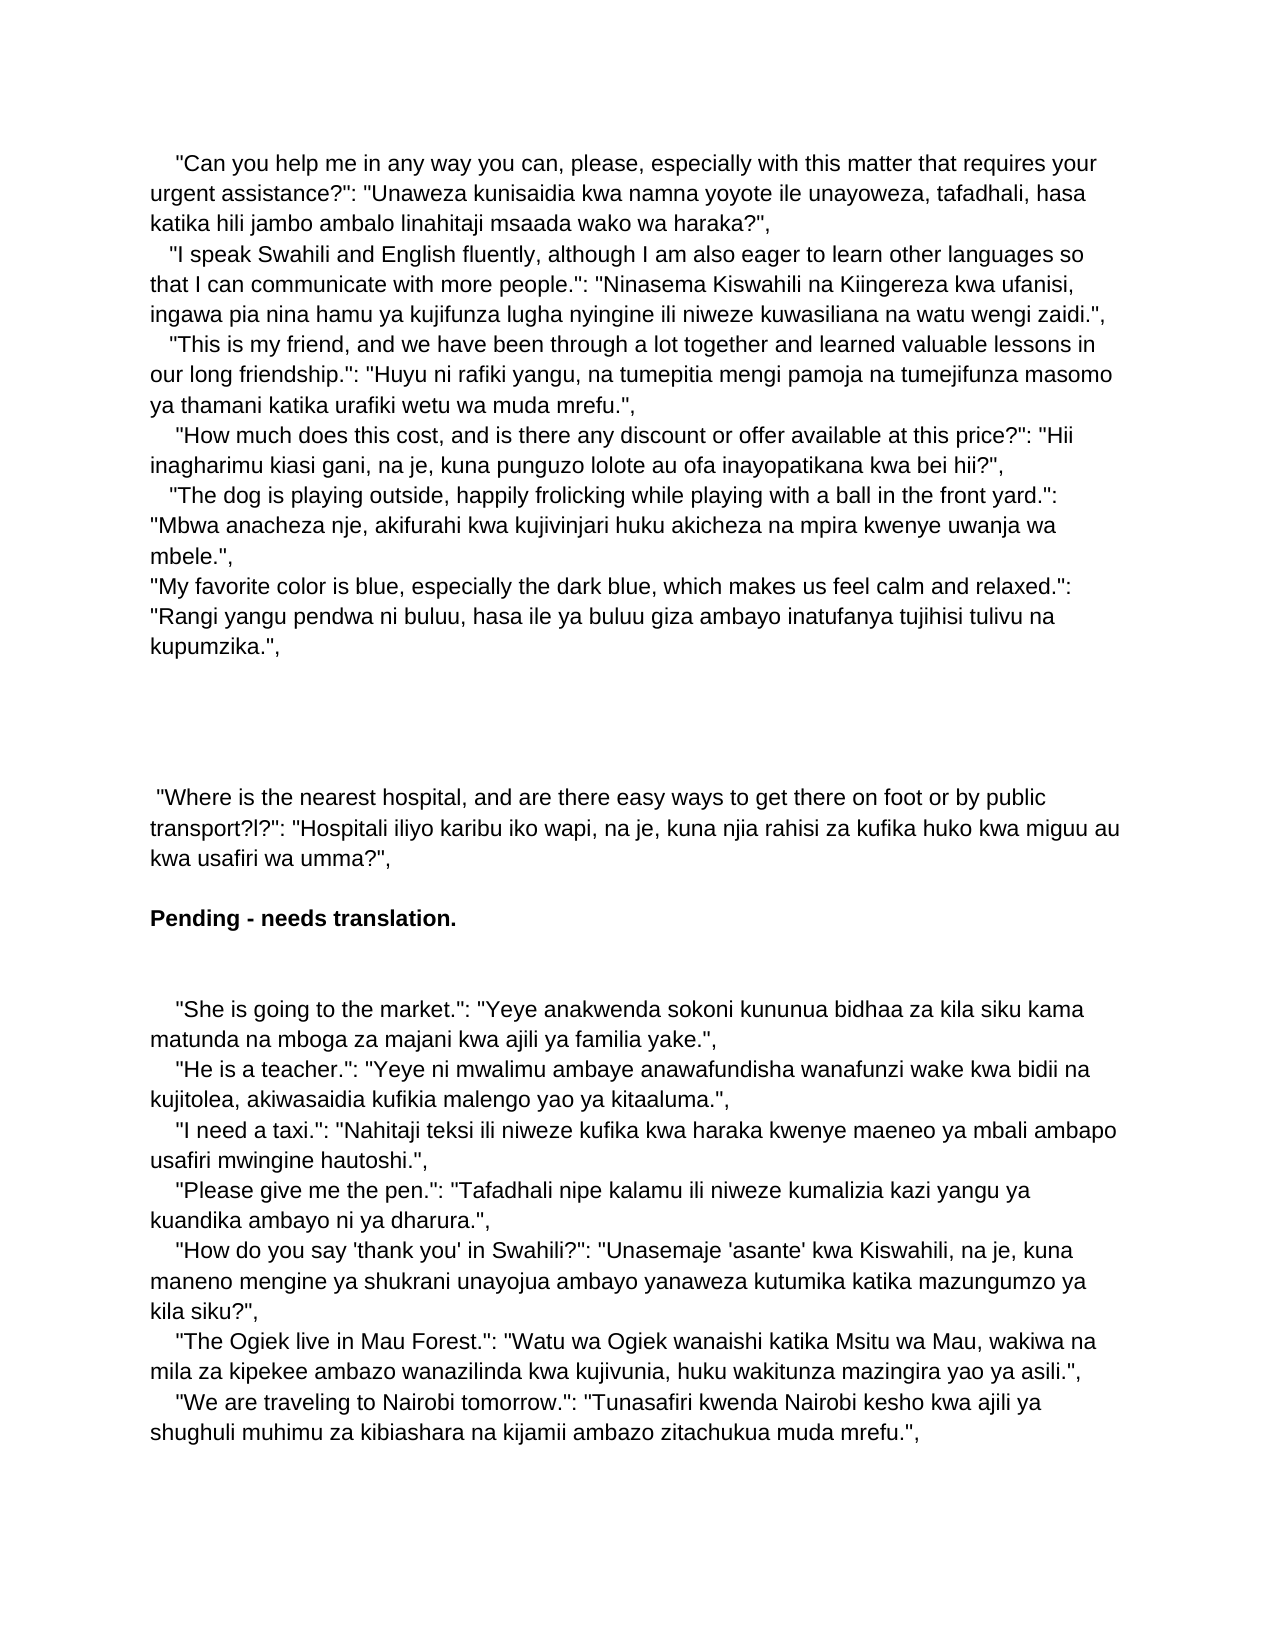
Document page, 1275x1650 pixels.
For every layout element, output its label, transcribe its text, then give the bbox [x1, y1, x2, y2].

text Pending - needs translation. [150, 905, 1125, 932]
text "The Ogiek live in Mau Forest.": "Watu wa Ogiek wanaishi katika Msitu wa Mau, wakiwa na mila za kipekee ambazo wanazilinda kwa kujivunia, huku wakitunza mazingira yao ya asili.", [150, 1328, 1125, 1385]
text "I need a taxi.": "Nahitaji teksi ili niweze kufika kwa haraka kwenye maeneo ya mbali ambapo usafiri mwingine hautoshi.", [150, 1117, 1125, 1173]
text "He is a teacher.": "Yeye ni mwalimu ambaye anawafundisha wanafunzi wake kwa bidii na kujitolea, akiwasaidia kufikia malengo yao ya kitaaluma.", [150, 1056, 1125, 1113]
text "This is my friend, and we have been through a lot together and learned valuable lessons in our long friendship.": "Huyu ni rafiki yangu, na tumepitia mengi pamoja na tumejifunza masomo ya thamani katika urafiki wetu wa muda mrefu.", [150, 331, 1125, 418]
text "We are traveling to Nairobi tomorrow.": "Tunasafiri kwenda Nairobi kesho kwa ajili ya shughuli muhimu za kibiashara na kijamii ambazo zitachukua muda mrefu.", [150, 1388, 1125, 1445]
text "How do you say 'thank you' in Swahili?": "Unasemaje 'asante' kwa Kiswahili, na je, kuna maneno mengine ya shukrani unayojua ambayo yanaweza kutumika katika mazungumzo ya kila siku?", [150, 1237, 1125, 1324]
text "Please give me the pen.": "Tafadhali nipe kalamu ili niweze kumalizia kazi yangu ya kuandika ambayo ni ya dharura.", [150, 1177, 1125, 1234]
text "She is going to the market.": "Yeye anakwenda sokoni kununua bidhaa za kila siku kama matunda na mboga za majani kwa ajili ya familia yake.", [150, 996, 1125, 1052]
text "How much does this cost, and is there any discount or offer available at this price?": "Hii inagharimu kiasi gani, na je, kuna punguzo lolote au ofa inayopatikana kwa bei hii?", [150, 422, 1125, 478]
text "The dog is playing outside, happily frolicking while playing with a ball in the front yard.": "Mbwa anacheza nje, akifurahi kwa kujivinjari huku akicheza na mpira kwenye uwanja wa mbele.", [150, 482, 1125, 569]
text "My favorite color is blue, especially the dark blue, which makes us feel calm and relaxed.": "Rangi yangu pendwa ni buluu, hasa ile ya buluu giza ambayo inatufanya tujihisi tulivu na kupumzika.", [150, 573, 1125, 660]
text "I speak Swahili and English fluently, although I am also eager to learn other languages so that I can communicate with more people.": "Ninasema Kiswahili na Kiingereza kwa ufanisi, ingawa pia nina hamu ya kujifunza lugha nyingine ili niweze kuwasiliana na watu wengi zaidi.", [150, 241, 1125, 327]
text "Can you help me in any way you can, please, especially with this matter that requires your urgent assistance?": "Unaweza kunisaidia kwa namna yoyote ile unayoweza, tafadhali, hasa katika hili jambo ambalo linahitaji msaada wako wa haraka?", [150, 150, 1125, 237]
text "Where is the nearest hospital, and are there easy ways to get there on foot or by public transport?l?": "Hospitali iliyo karibu iko wapi, na je, kuna njia rahisi za kufika huko kwa miguu au kwa usafiri wa umma?", [150, 784, 1125, 871]
